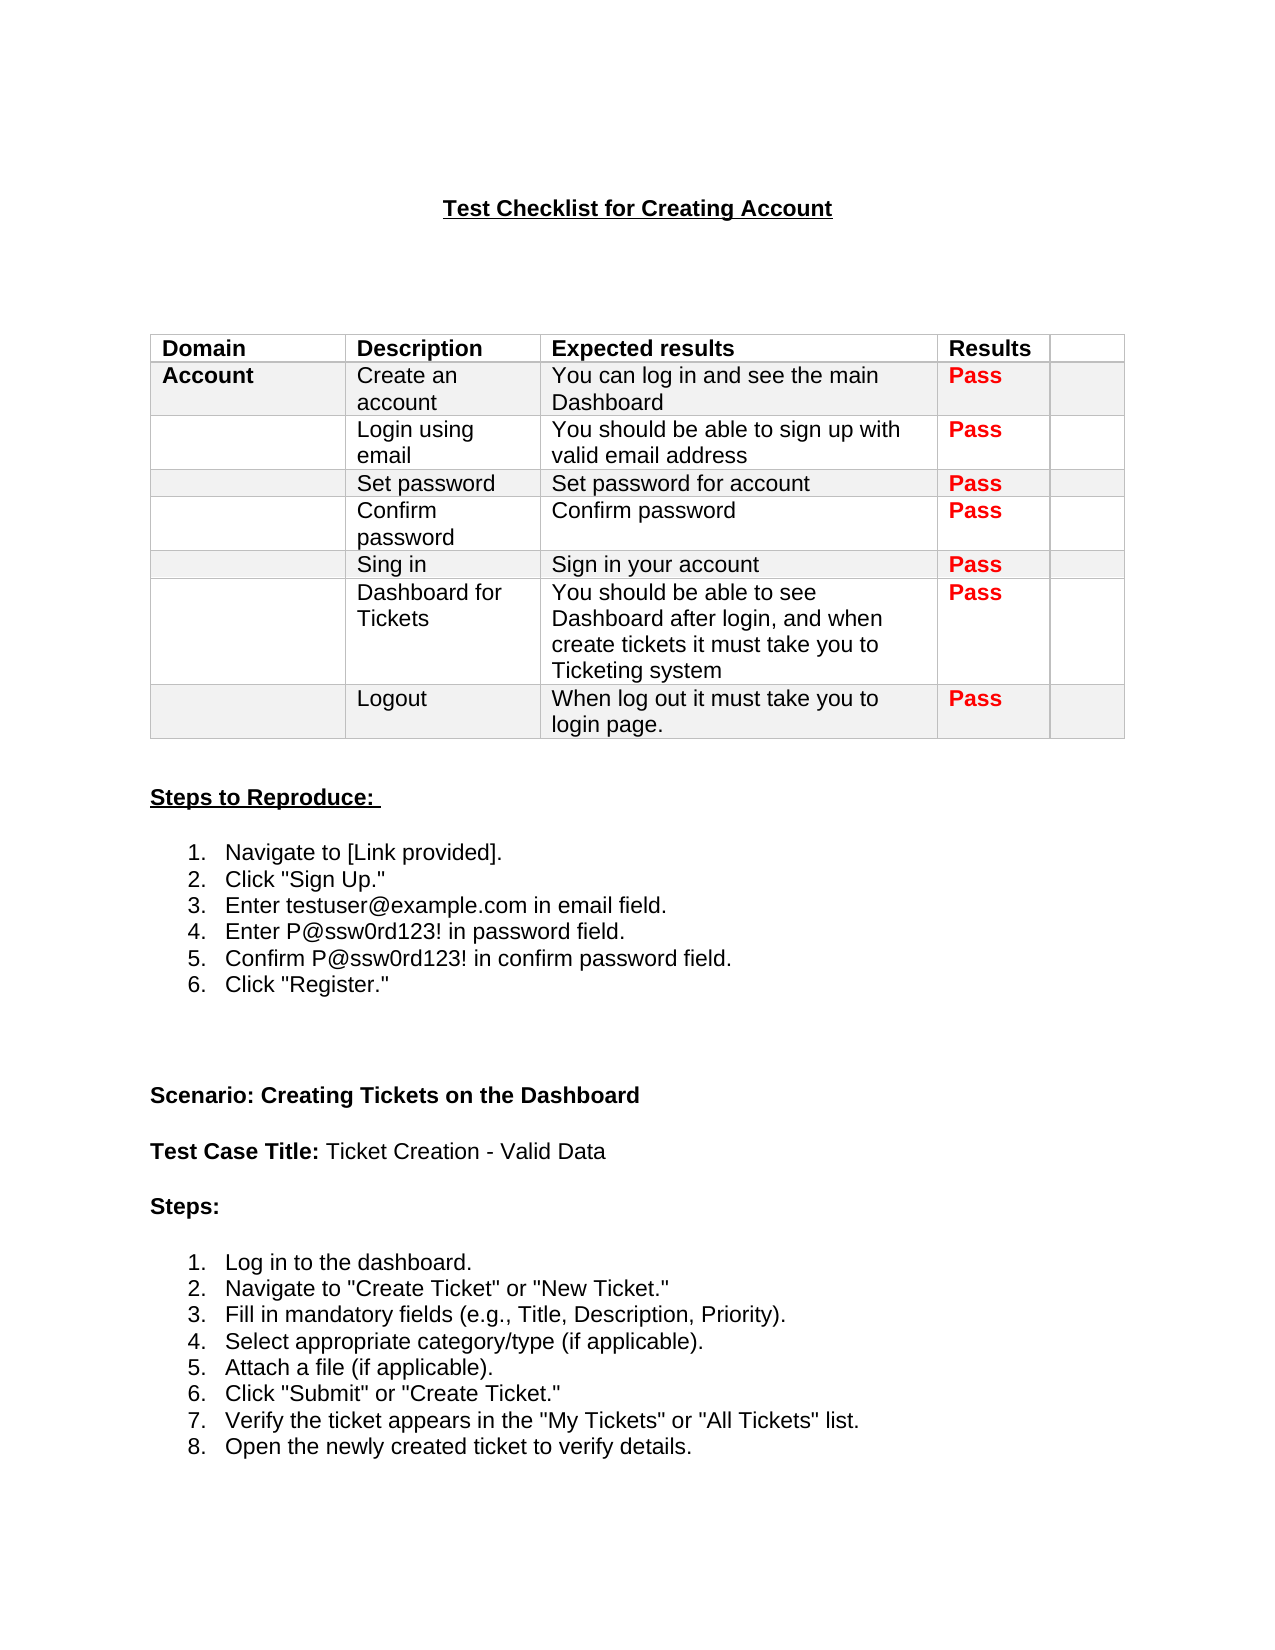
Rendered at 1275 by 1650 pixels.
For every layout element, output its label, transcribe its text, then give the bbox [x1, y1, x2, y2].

table_cell [1051, 470, 1124, 496]
table_cell [151, 551, 345, 577]
list Fill in mandatory fields (e.g., Title, Description, Priority). [187, 1301, 1125, 1328]
table_cell Pass [938, 470, 1049, 496]
table_cell Set password [346, 470, 540, 496]
text Steps to Reproduce: [150, 784, 1125, 810]
table_header Expected results [541, 335, 937, 361]
list Attach a file (if applicable). [187, 1354, 1125, 1380]
table_cell [1051, 363, 1124, 415]
list Navigate to "Create Ticket" or "New Ticket." [187, 1275, 1125, 1301]
table_cell Dashboard for Tickets [346, 579, 540, 684]
list Navigate to [Link provided]. [187, 839, 1125, 866]
table_cell [151, 685, 345, 738]
list Enter P@ssw0rd123! in password field. [187, 918, 1125, 945]
table_cell Confirm password [346, 497, 540, 550]
table_cell When log out it must take you to login page. [541, 685, 937, 738]
table_cell [1051, 579, 1124, 684]
table_cell You can log in and see the main Dashboard [541, 363, 937, 415]
table_cell Sing in [346, 551, 540, 577]
table_cell [1051, 416, 1124, 469]
list Click "Submit" or "Create Ticket." [187, 1380, 1125, 1407]
list Verify the ticket appears in the "My Tickets" or "All Tickets" list. [187, 1407, 1125, 1433]
table_cell Account [151, 363, 345, 415]
table_cell [151, 579, 345, 684]
table_cell Login using email [346, 416, 540, 469]
table_cell Logout [346, 685, 540, 738]
table_cell Set password for account [541, 470, 937, 496]
table_cell Pass [938, 551, 1049, 577]
table_cell [1051, 551, 1124, 577]
table_cell You should be able to sign up with valid email address [541, 416, 937, 469]
list Log in to the dashboard. [187, 1249, 1125, 1275]
table_cell Pass [938, 685, 1049, 738]
text Scenario: Creating Tickets on the Dashboard [150, 1082, 1125, 1108]
list Click "Register." [187, 971, 1125, 997]
table_cell Pass [938, 363, 1049, 415]
list Select appropriate category/type (if applicable). [187, 1328, 1125, 1354]
table_cell Pass [938, 497, 1049, 550]
list Click "Sign Up." [187, 866, 1125, 892]
table_cell Create an account [346, 363, 540, 415]
text Test Checklist for Creating Account [150, 195, 1125, 221]
table_cell [1051, 685, 1124, 738]
table_header [1051, 335, 1124, 361]
text Test Case Title: Ticket Creation - Valid Data [150, 1138, 1125, 1164]
text Steps: [150, 1193, 1125, 1219]
table_cell [151, 470, 345, 496]
list Open the newly created ticket to verify details. [187, 1433, 1125, 1459]
table_header Domain [151, 335, 345, 361]
list Enter testuser@example.com in email field. [187, 892, 1125, 918]
table_cell Sign in your account [541, 551, 937, 577]
table_header Description [346, 335, 540, 361]
table_cell [1051, 497, 1124, 550]
table_cell Pass [938, 416, 1049, 469]
table_header Results [938, 335, 1049, 361]
table_cell [151, 497, 345, 550]
table_cell [151, 416, 345, 469]
list Confirm P@ssw0rd123! in confirm password field. [187, 945, 1125, 971]
table_cell Confirm password [541, 497, 937, 550]
table_cell Pass [938, 579, 1049, 684]
table_cell You should be able to see Dashboard after login, and when create tickets it must take you to Ticketing system [541, 579, 937, 684]
